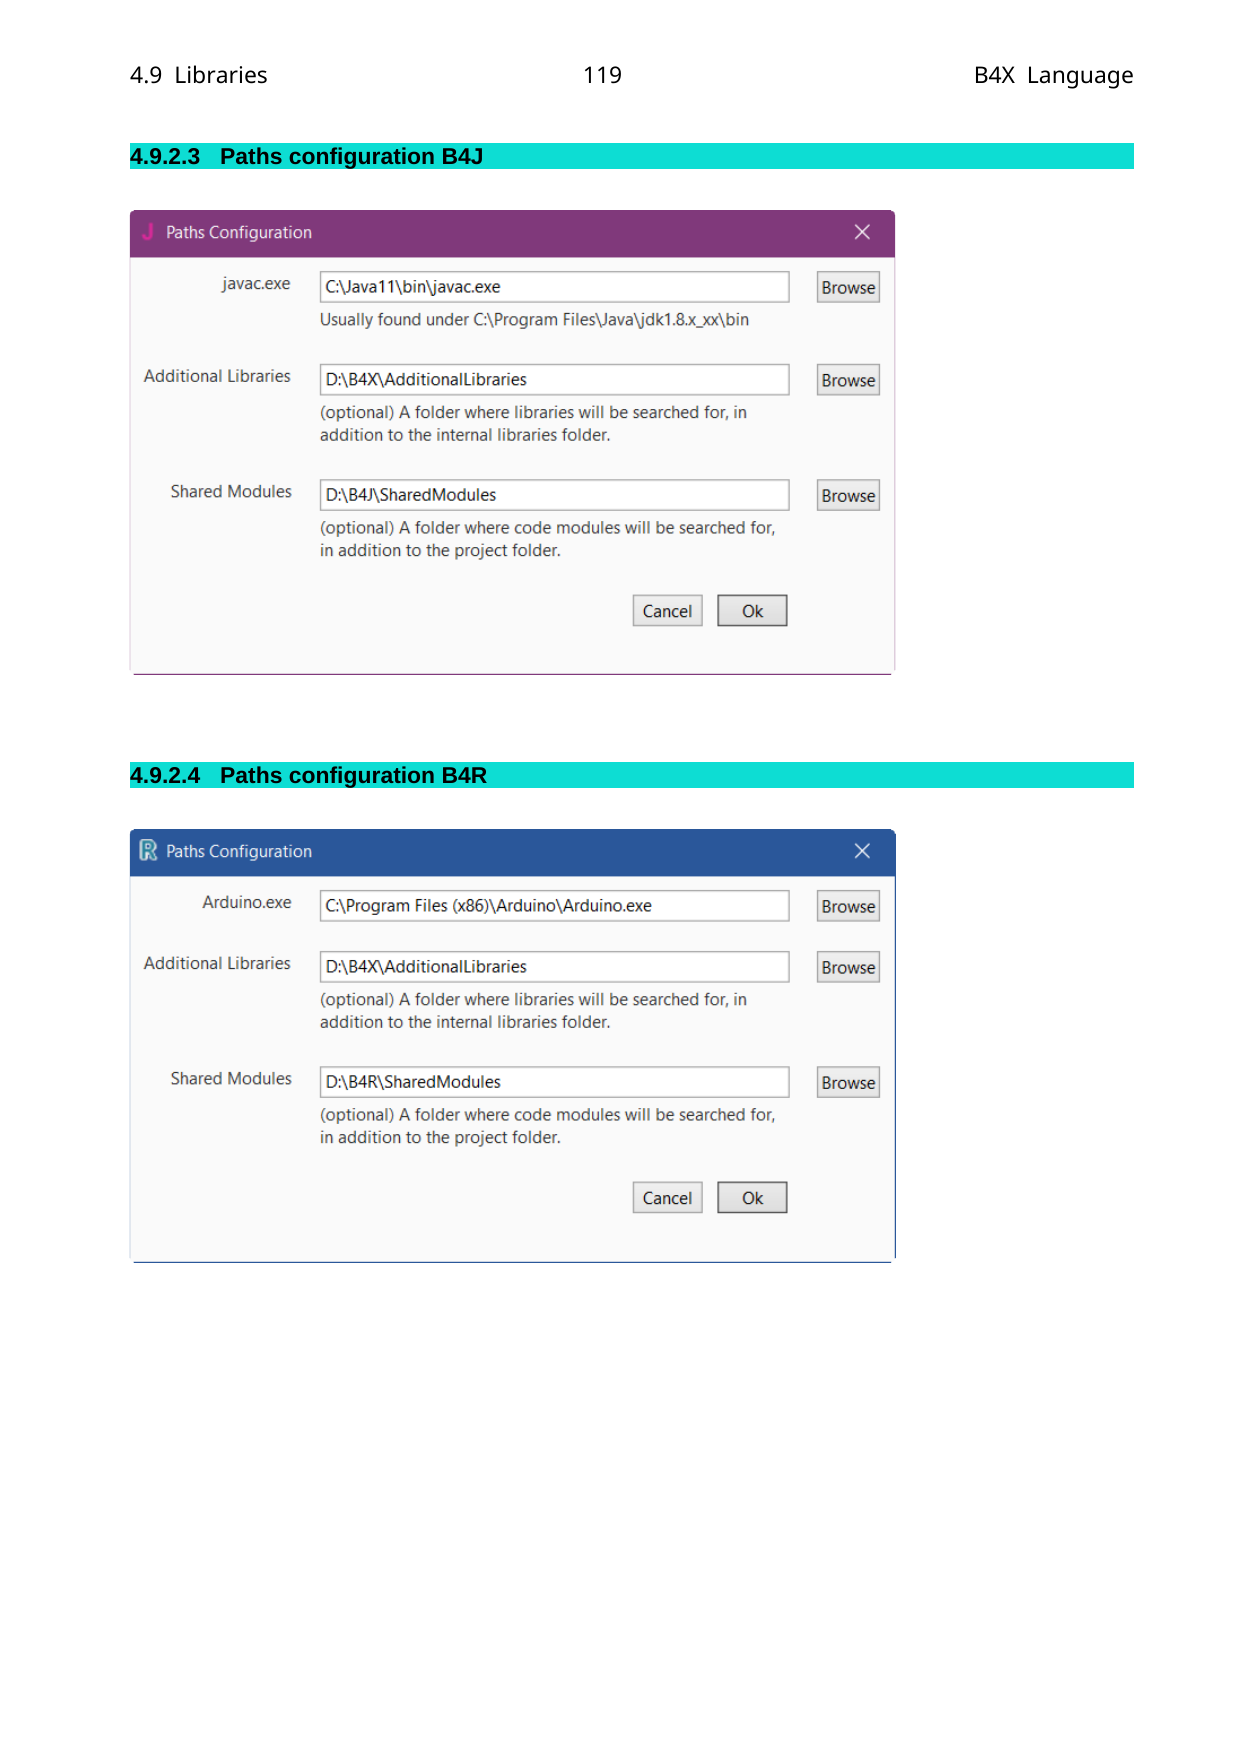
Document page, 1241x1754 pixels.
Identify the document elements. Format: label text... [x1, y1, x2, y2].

subtitle Paths configuration B4R [130, 762, 1134, 788]
subtitle Paths configuration B4J [130, 143, 1134, 169]
picture [129, 829, 896, 1263]
picture [129, 210, 896, 675]
